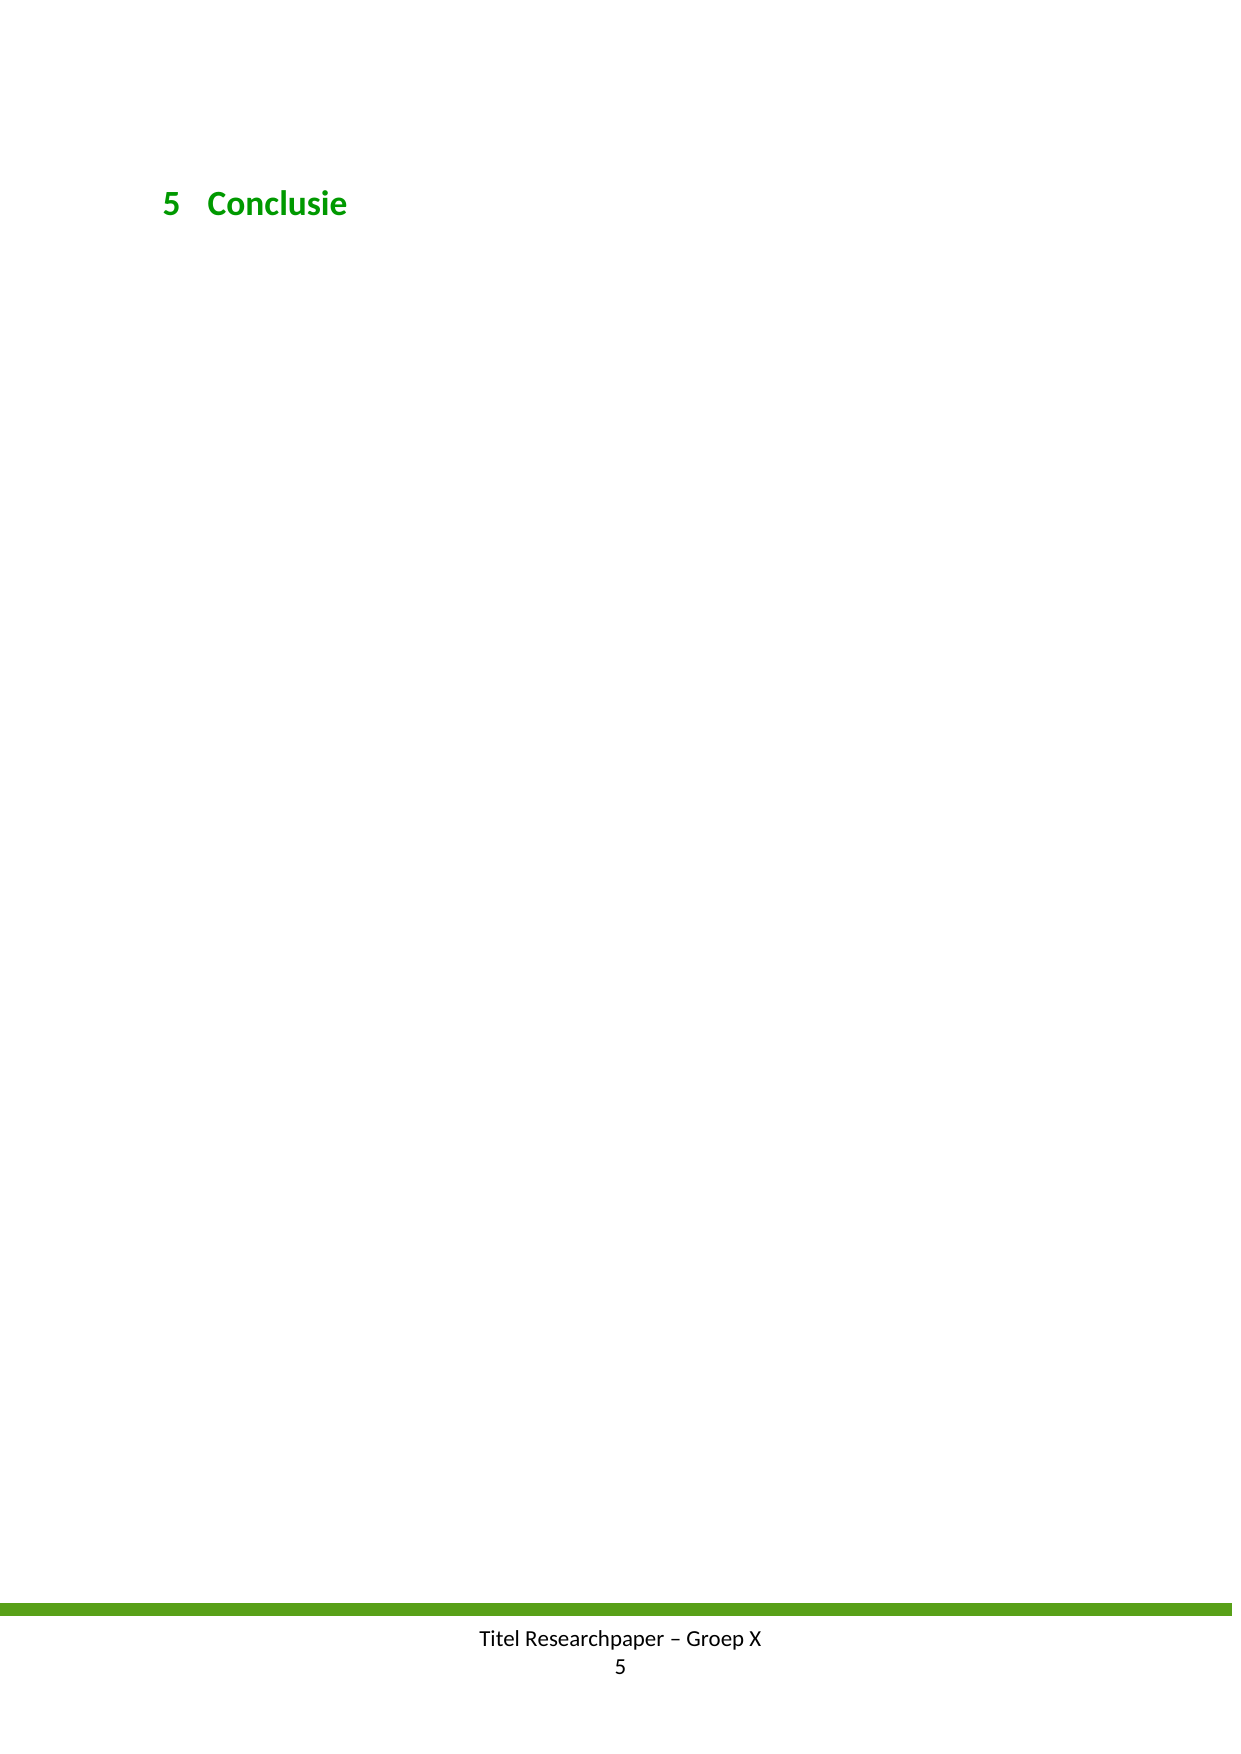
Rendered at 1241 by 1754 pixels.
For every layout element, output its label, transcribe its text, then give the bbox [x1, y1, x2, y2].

subtitle Conclusie [162, 181, 1093, 224]
